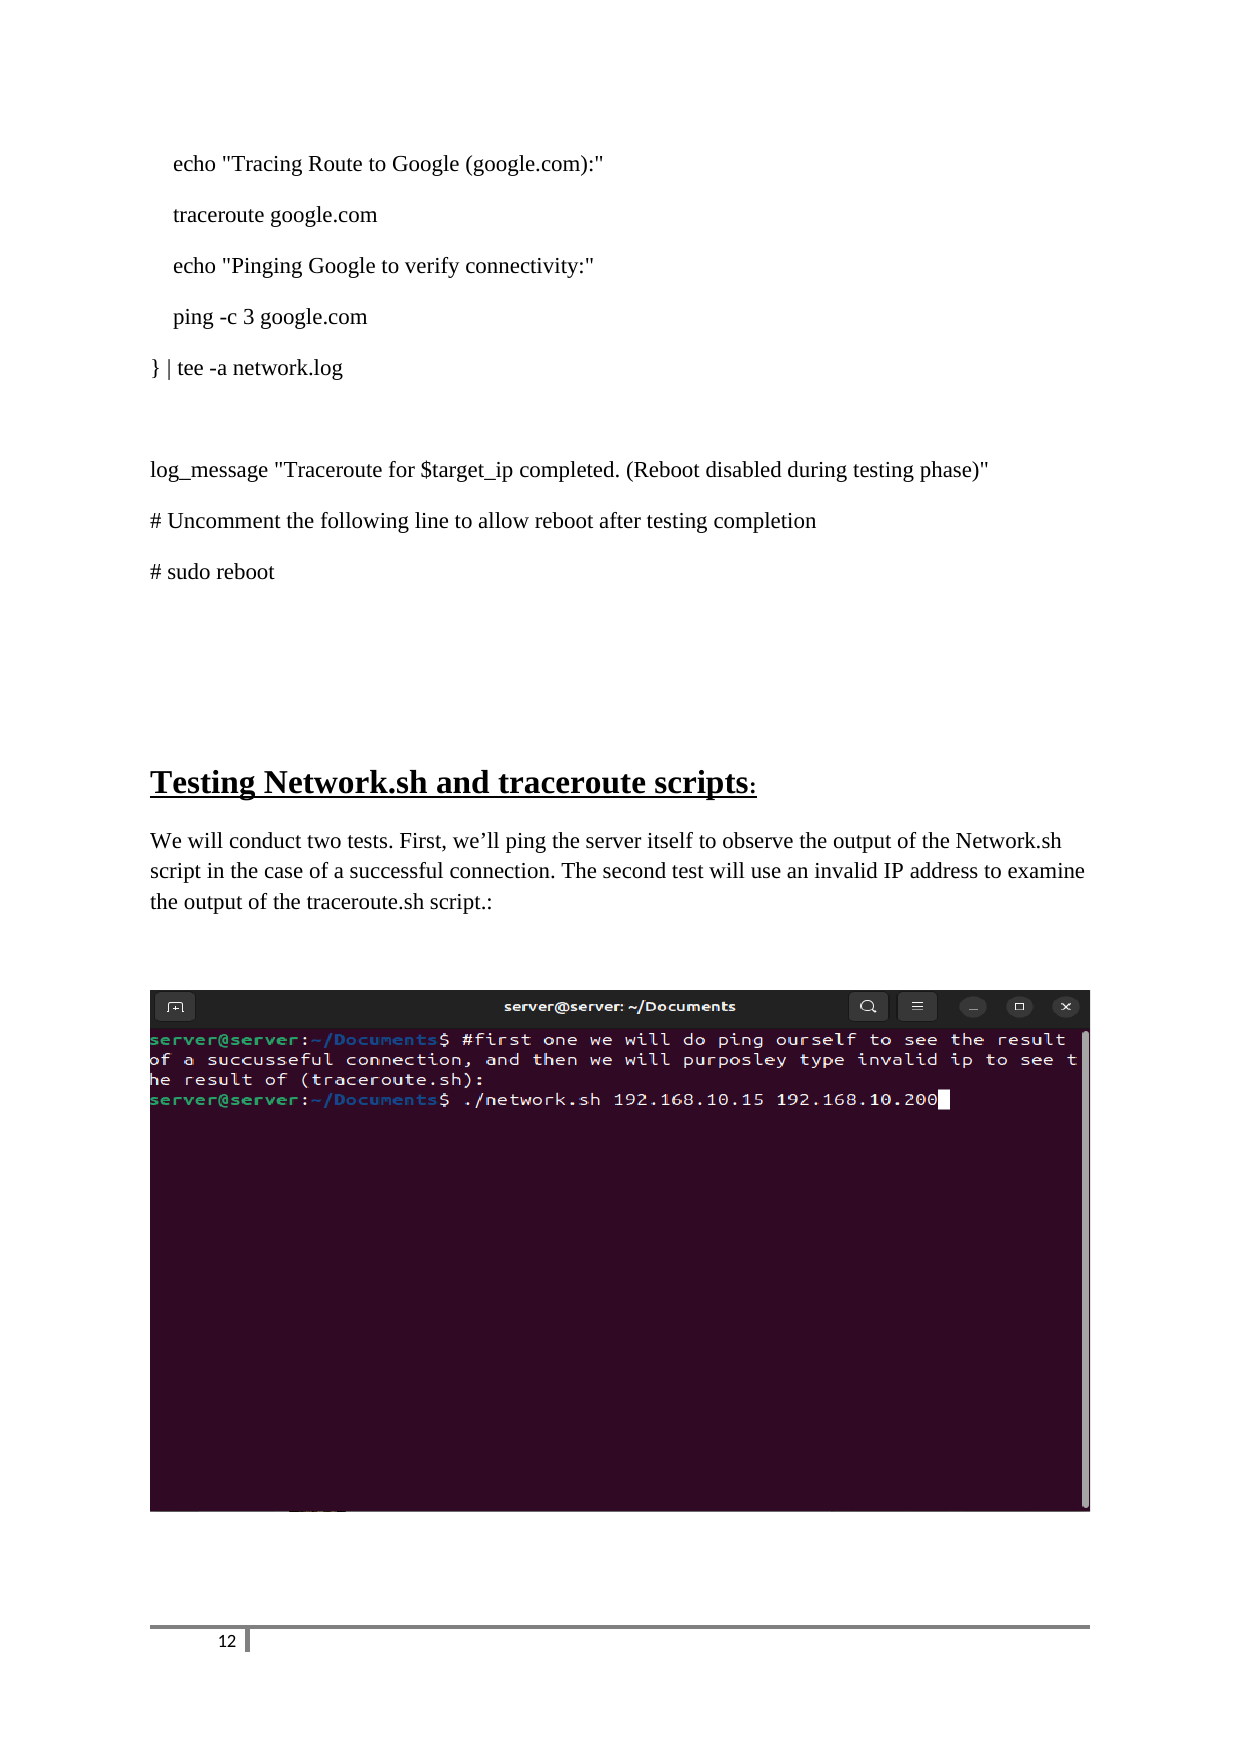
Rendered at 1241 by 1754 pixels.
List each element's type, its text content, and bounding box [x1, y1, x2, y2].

text } | tee -a network.log [150, 354, 1090, 381]
text # sudo reboot [150, 558, 1090, 585]
text ping -c 3 google.com [150, 303, 1090, 329]
text echo "Tracing Route to Google (google.com):" [150, 150, 1090, 176]
text log_message "Traceroute for $target_ip completed. (Reboot disabled during testing phase)" [150, 456, 1090, 483]
text # Uncomment the following line to allow reboot after testing completion [150, 507, 1090, 534]
text We will conduct two tests. First, we’ll ping the server itself to observe the output of the Network.sh script in the case of a successful connection. The second test will use an invalid IP address to examine the output of the traceroute.sh script.: [150, 827, 1090, 914]
text traceroute google.com [150, 201, 1090, 227]
picture [150, 990, 1091, 1512]
text echo "Pinging Google to verify connectivity:" [150, 252, 1090, 278]
text Testing Network.sh and traceroute scripts: [150, 762, 1090, 801]
